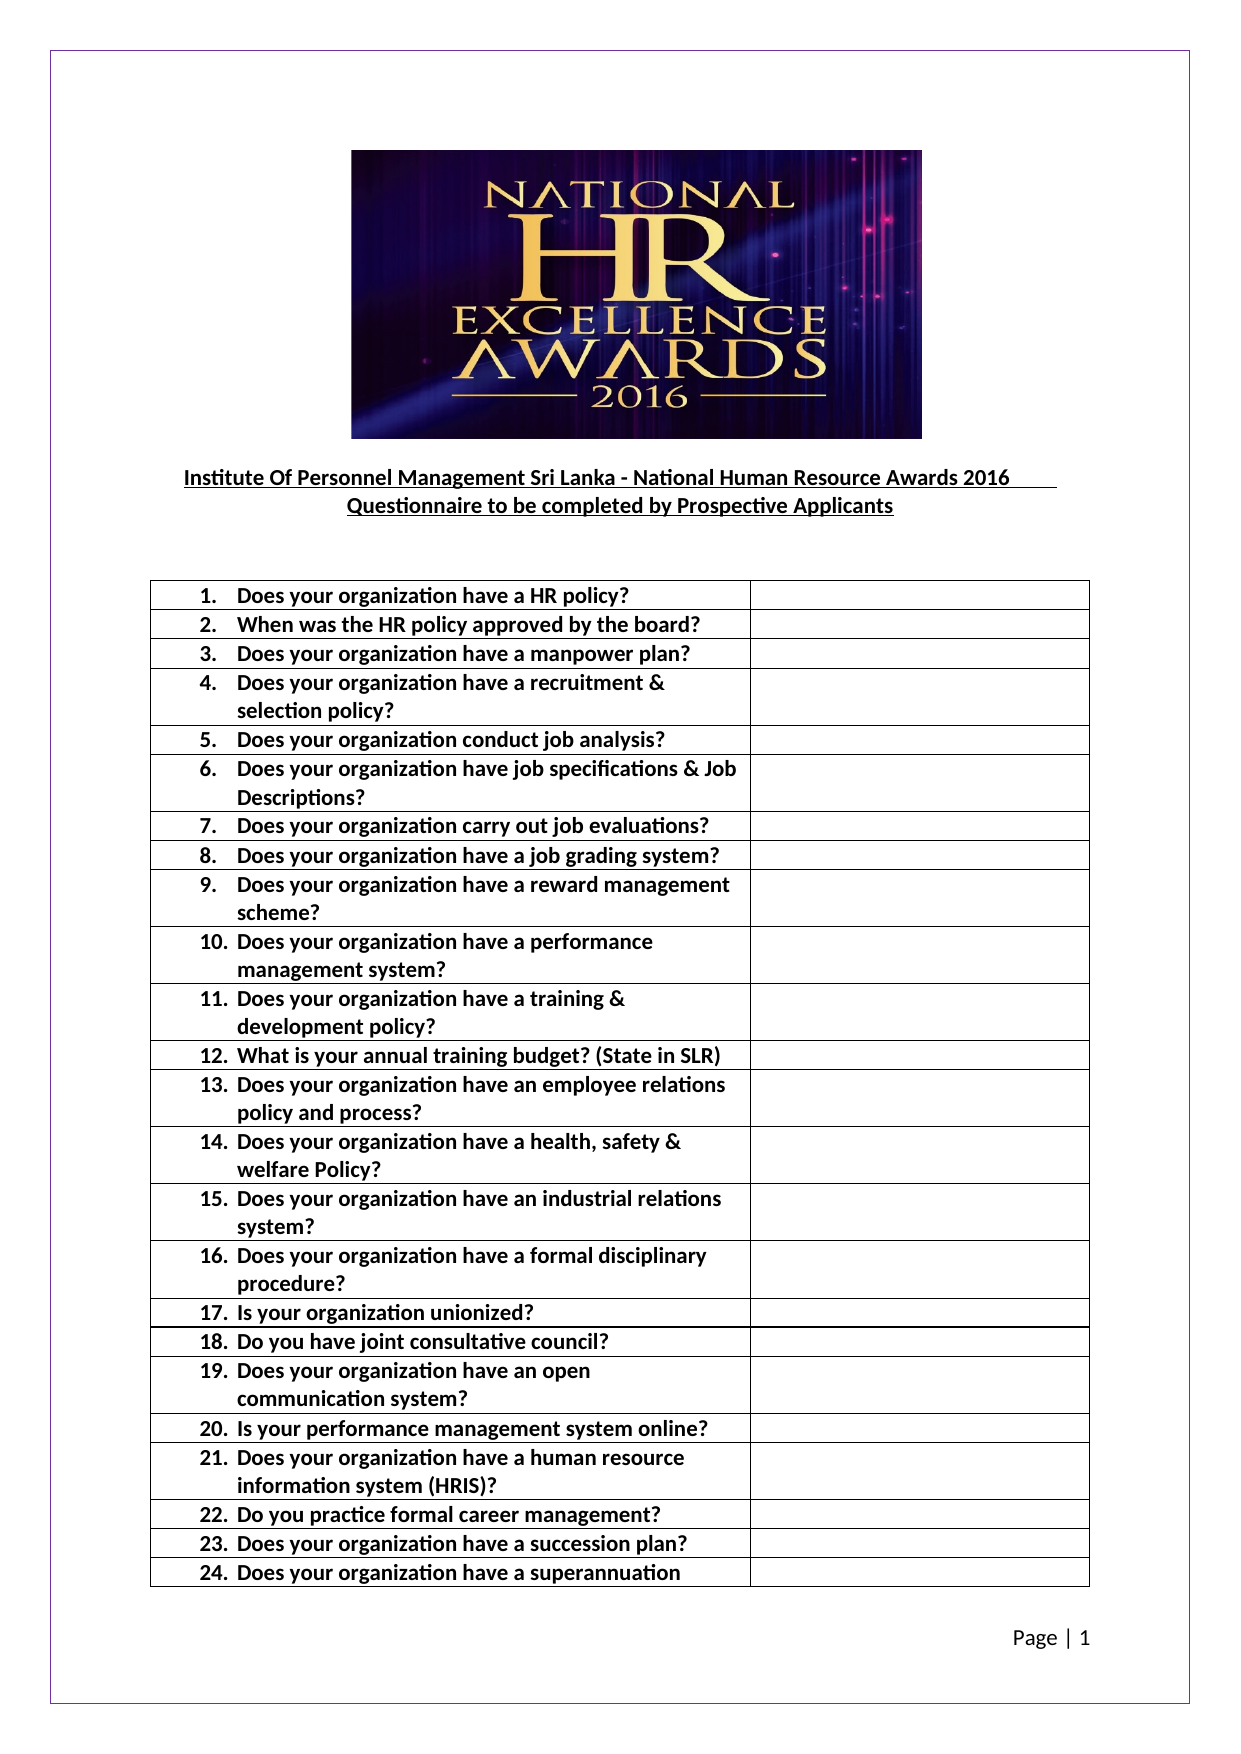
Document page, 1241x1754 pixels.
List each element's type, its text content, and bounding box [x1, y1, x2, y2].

table_cell [751, 1414, 1089, 1442]
table_cell [751, 755, 1089, 811]
table_cell Does your organization have a reward management scheme? [151, 870, 750, 926]
table_cell [751, 1443, 1089, 1499]
table_cell [751, 984, 1089, 1040]
table_cell Does your organization have a performance management system? [151, 927, 750, 983]
table_cell [751, 1500, 1089, 1528]
table_cell Does your organization have a human resource information system (HRIS)? [151, 1443, 750, 1499]
table_cell Does your organization have an industrial relations system? [151, 1184, 750, 1240]
table_cell [751, 870, 1089, 926]
table_cell [751, 1241, 1089, 1297]
table_cell [751, 1299, 1089, 1326]
table_cell [751, 841, 1089, 869]
table_cell [751, 669, 1089, 724]
picture [350, 150, 921, 438]
table_cell What is your annual training budget? (State in SLR) [151, 1041, 750, 1069]
table_cell Does your organization have a health, safety & welfare Policy? [151, 1127, 750, 1183]
table_cell Does your organization have an employee relations policy and process? [151, 1070, 750, 1126]
table_cell Does your organization have a recruitment & selection policy? [151, 669, 750, 724]
table_cell [751, 1070, 1089, 1126]
table_cell Does your organization have an open communication system? [151, 1357, 750, 1413]
table_header Does your organization have a HR policy? [151, 581, 750, 609]
table_cell [751, 927, 1089, 983]
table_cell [151, 1558, 750, 1586]
table_header [751, 581, 1089, 609]
table_cell Is your performance management system online? [151, 1414, 750, 1442]
table_cell Is your organization unionized? [151, 1299, 750, 1326]
text Institute Of Personnel Management Sri Lanka - National Human Resource Awards 2016 Questionnaire to be completed by Prospective Applicants [150, 463, 1090, 519]
table_cell Does your organization have a job grading system? [151, 841, 750, 869]
table_cell [751, 639, 1089, 667]
table_cell [751, 1529, 1089, 1557]
table_cell [751, 610, 1089, 638]
table_cell Does your organization have a formal disciplinary procedure? [151, 1241, 750, 1297]
table_cell When was the HR policy approved by the board? [151, 610, 750, 638]
table_cell Do you practice formal career management? [151, 1500, 750, 1528]
table_cell [751, 1041, 1089, 1069]
table_cell Does your organization have a training & development policy? [151, 984, 750, 1040]
table_cell Does your organization have a manpower plan? [151, 639, 750, 667]
table_cell [751, 1328, 1089, 1356]
table_cell [751, 1184, 1089, 1240]
table_cell Does your organization have a succession plan? [151, 1529, 750, 1557]
table_cell Do you have joint consultative council? [151, 1328, 750, 1356]
table_cell [751, 812, 1089, 840]
table_cell Does your organization carry out job evaluations? [151, 812, 750, 840]
table_cell Does your organization have job specifications & Job Descriptions? [151, 755, 750, 811]
table_cell Does your organization conduct job analysis? [151, 726, 750, 753]
table_cell [751, 1558, 1089, 1586]
table_cell [751, 726, 1089, 753]
table_cell [751, 1127, 1089, 1183]
table_cell [751, 1357, 1089, 1413]
